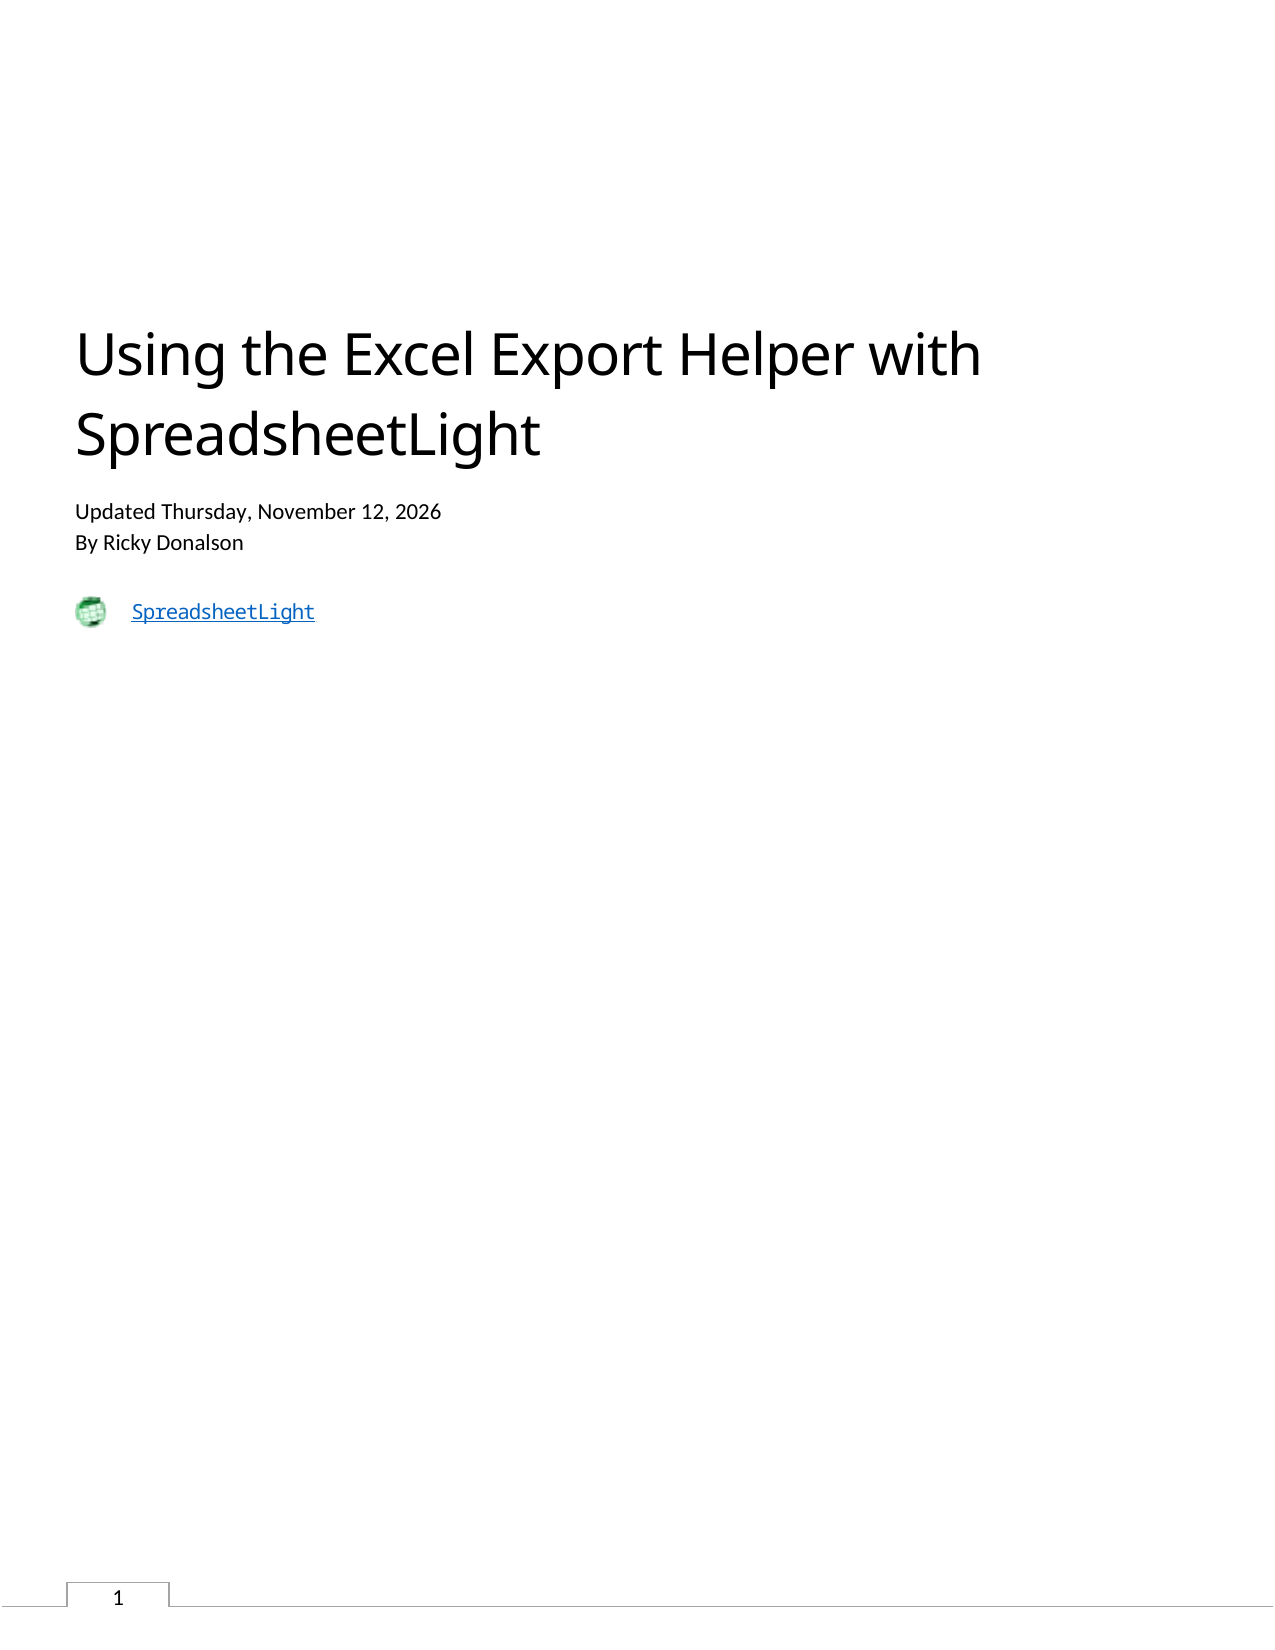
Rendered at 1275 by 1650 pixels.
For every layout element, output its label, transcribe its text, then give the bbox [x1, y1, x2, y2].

subtitle Updated Wednesday, February 01, 2017 [75, 497, 1200, 525]
text By Ricky Donalson [75, 528, 1200, 556]
table_header SpreadsheetLight [120, 597, 1198, 676]
title Using the Excel Export Helper with SpreadsheetLight [75, 313, 1200, 472]
table_header [64, 597, 120, 676]
picture [75, 596, 107, 628]
